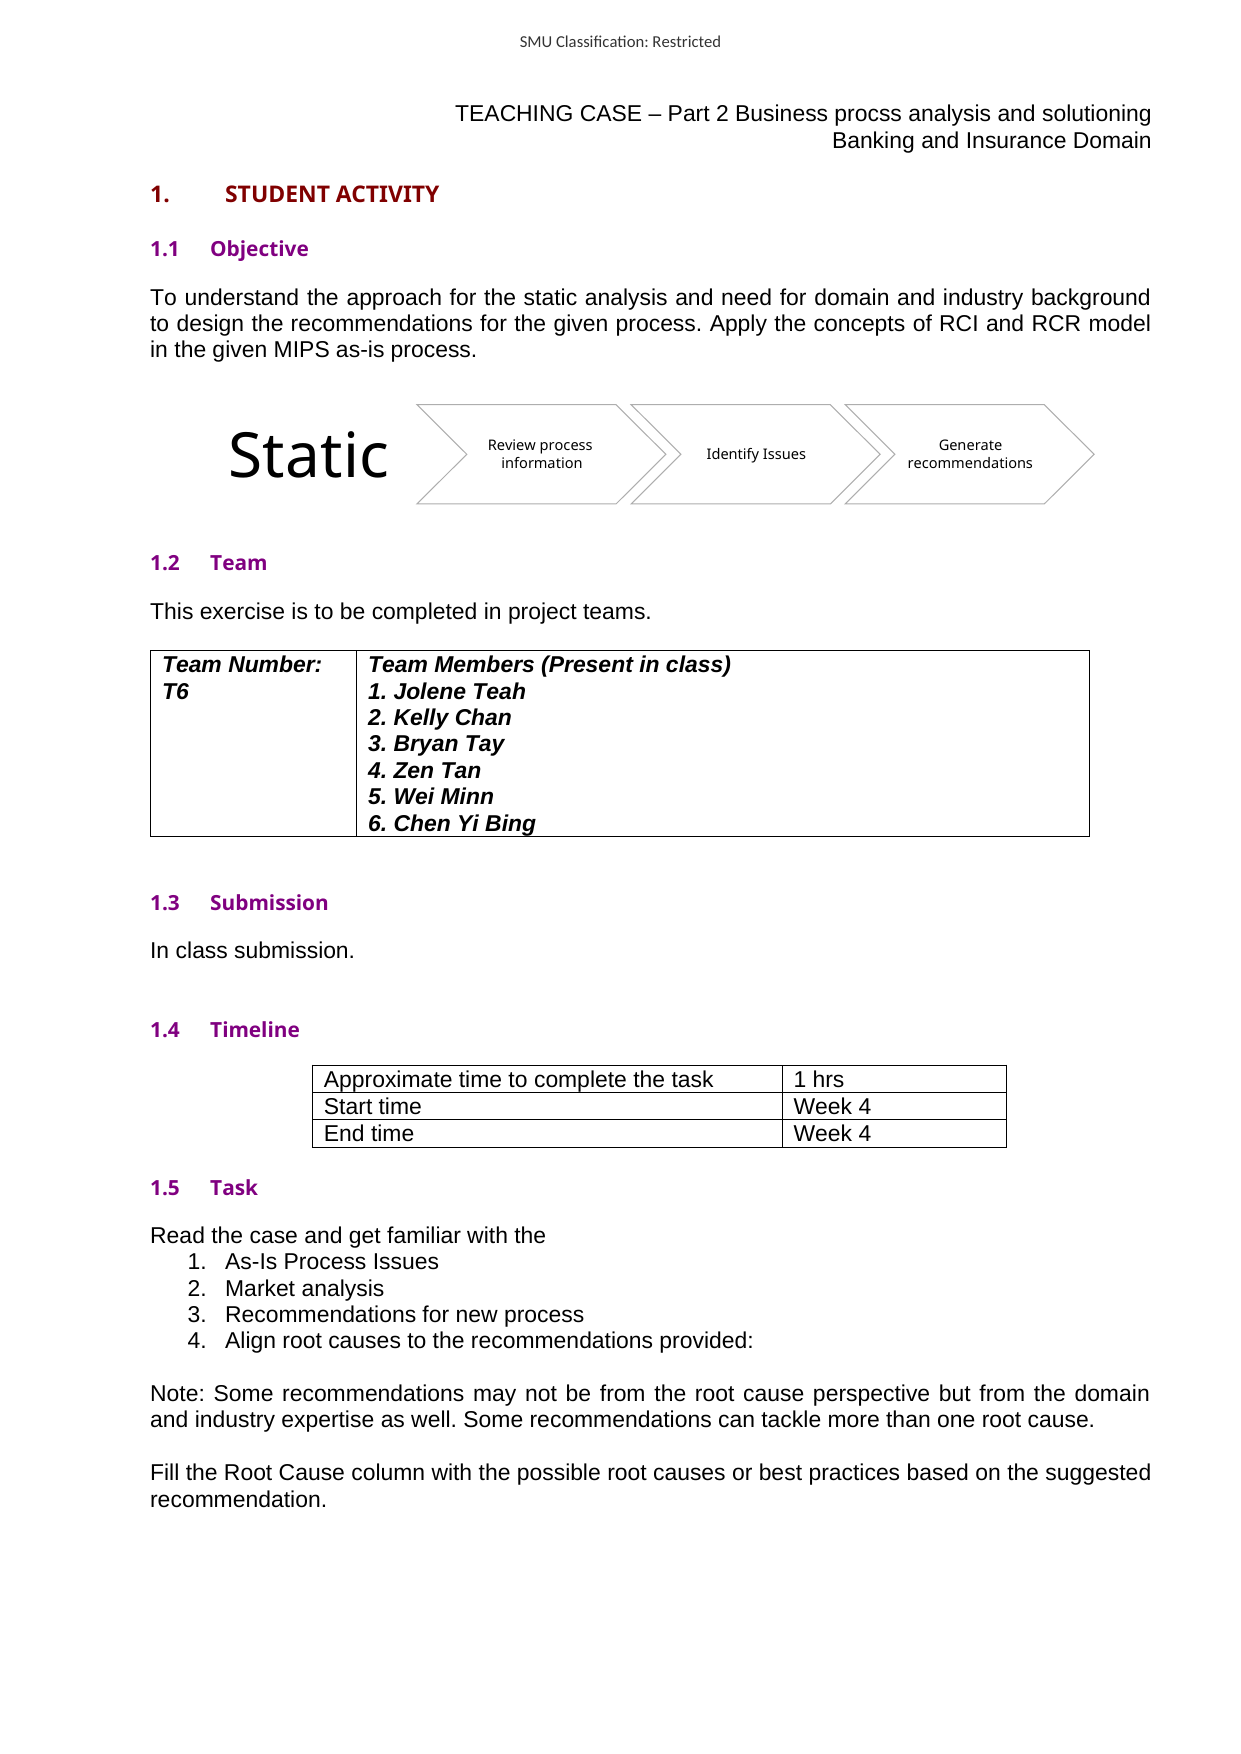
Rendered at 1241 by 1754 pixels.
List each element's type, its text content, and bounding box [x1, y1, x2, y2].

text Fill the Root Cause column with the possible root causes or best practices based on the suggested recommendation. [150, 1459, 1152, 1512]
table_cell Week 4 [783, 1120, 1006, 1147]
subtitle Timeline [150, 1015, 1152, 1044]
subtitle Objective [150, 234, 1152, 263]
text To understand the approach for the static analysis and need for domain and industry background to design the recommendations for the given process. Apply the concepts of RCI and RCR model in the given MIPS as-is process. [150, 283, 1152, 362]
table_cell Start time [313, 1093, 782, 1119]
list Market analysis [187, 1275, 1152, 1301]
text In class submission. [150, 937, 1152, 964]
list Align root causes to the recommendations provided: [187, 1327, 1152, 1354]
table_cell End time [313, 1120, 782, 1147]
table_header Approximate time to complete the task [313, 1066, 782, 1092]
table_cell Week 4 [783, 1093, 1006, 1119]
text Read the case and get familiar with the [150, 1222, 1152, 1248]
text Note: Some recommendations may not be from the root cause perspective but from the domain and industry expertise as well. Some recommendations can tackle more than one root cause. [150, 1380, 1152, 1433]
subtitle Team [150, 548, 1152, 577]
subtitle Submission [150, 888, 1152, 917]
table_header 1 hrs [783, 1066, 1006, 1092]
list Recommendations for new process [187, 1301, 1152, 1327]
table_header Team Members (Present in class) 1. Jolene Teah 2. Kelly Chan 3. Bryan Tay 4. Zen Tan 5. Wei Minn 6. Chen Yi Bing [357, 651, 1089, 836]
text This exercise is to be completed in project teams. [150, 598, 1152, 624]
subtitle Student Activity [150, 178, 1152, 209]
list As-Is Process Issues [187, 1248, 1152, 1275]
table_header Team Number: T6 [151, 651, 356, 836]
subtitle Task [150, 1173, 1152, 1201]
